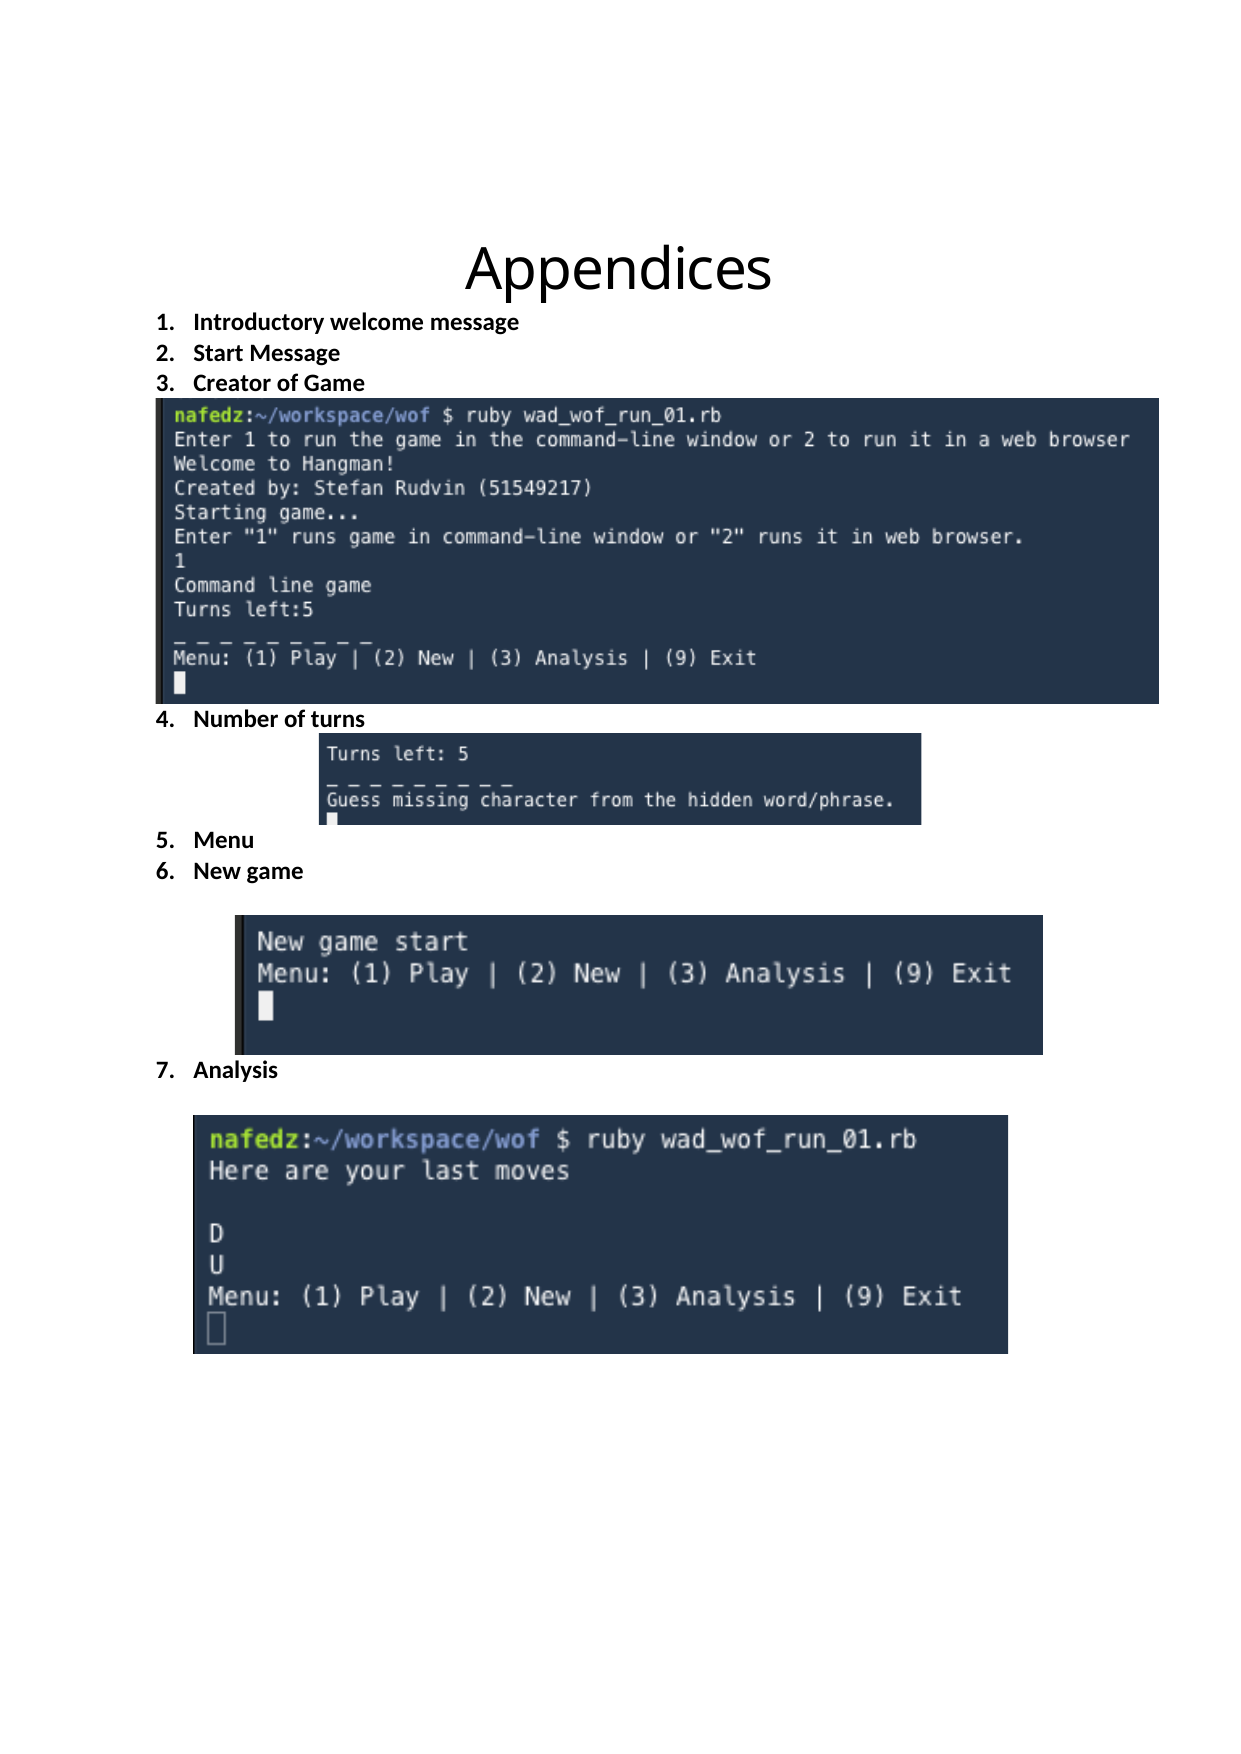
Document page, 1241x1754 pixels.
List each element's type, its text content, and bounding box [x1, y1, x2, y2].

picture [155, 398, 1159, 704]
list Introductory welcome message [156, 307, 1122, 337]
title Appendices [118, 227, 1122, 307]
list Number of turns [156, 704, 1122, 734]
picture [234, 915, 1043, 1055]
list Analysis [156, 1054, 1122, 1085]
picture [193, 1115, 1009, 1354]
list Start Message [156, 337, 1122, 368]
list Menu [156, 824, 1122, 855]
list New game [156, 855, 1122, 885]
list Creator of Game [156, 368, 1122, 398]
picture [318, 733, 922, 825]
